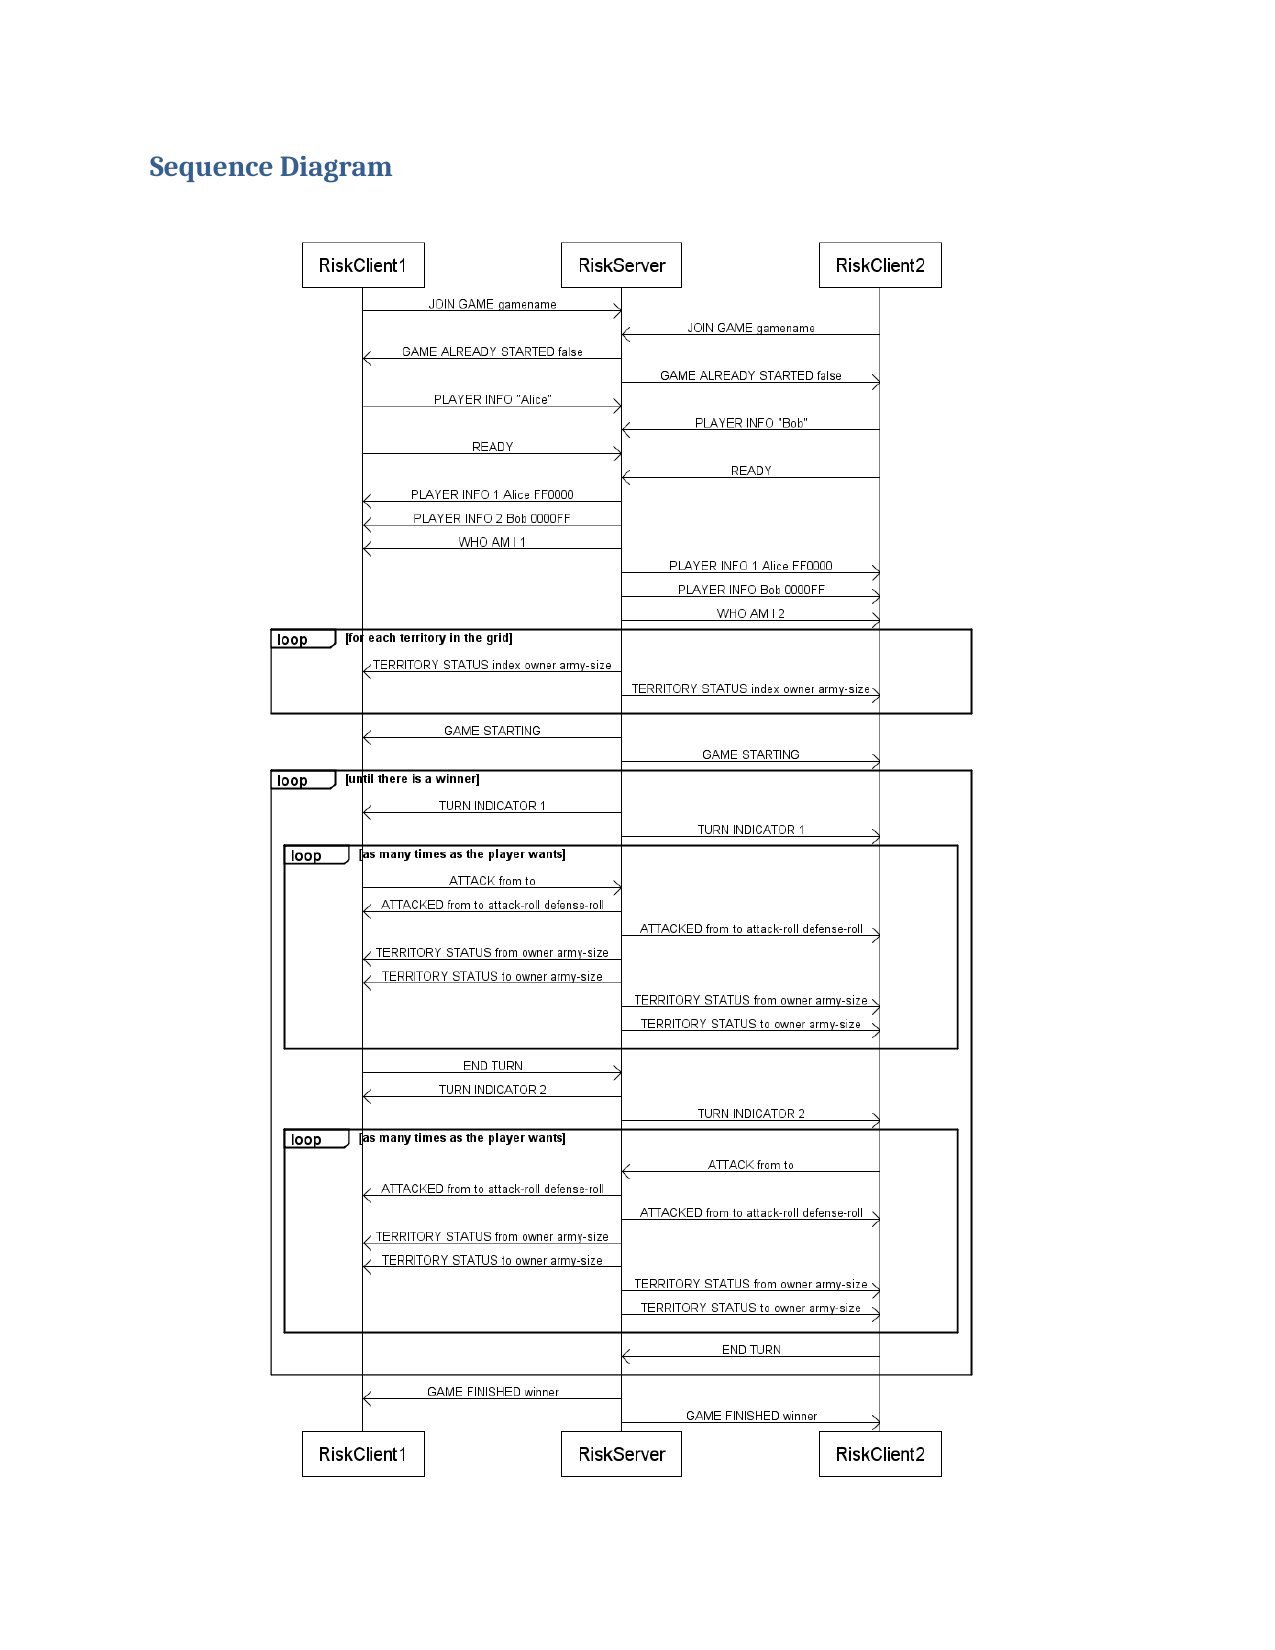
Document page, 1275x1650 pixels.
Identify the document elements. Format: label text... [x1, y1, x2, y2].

subtitle Sequence Diagram [150, 150, 1125, 183]
picture [261, 232, 979, 1483]
